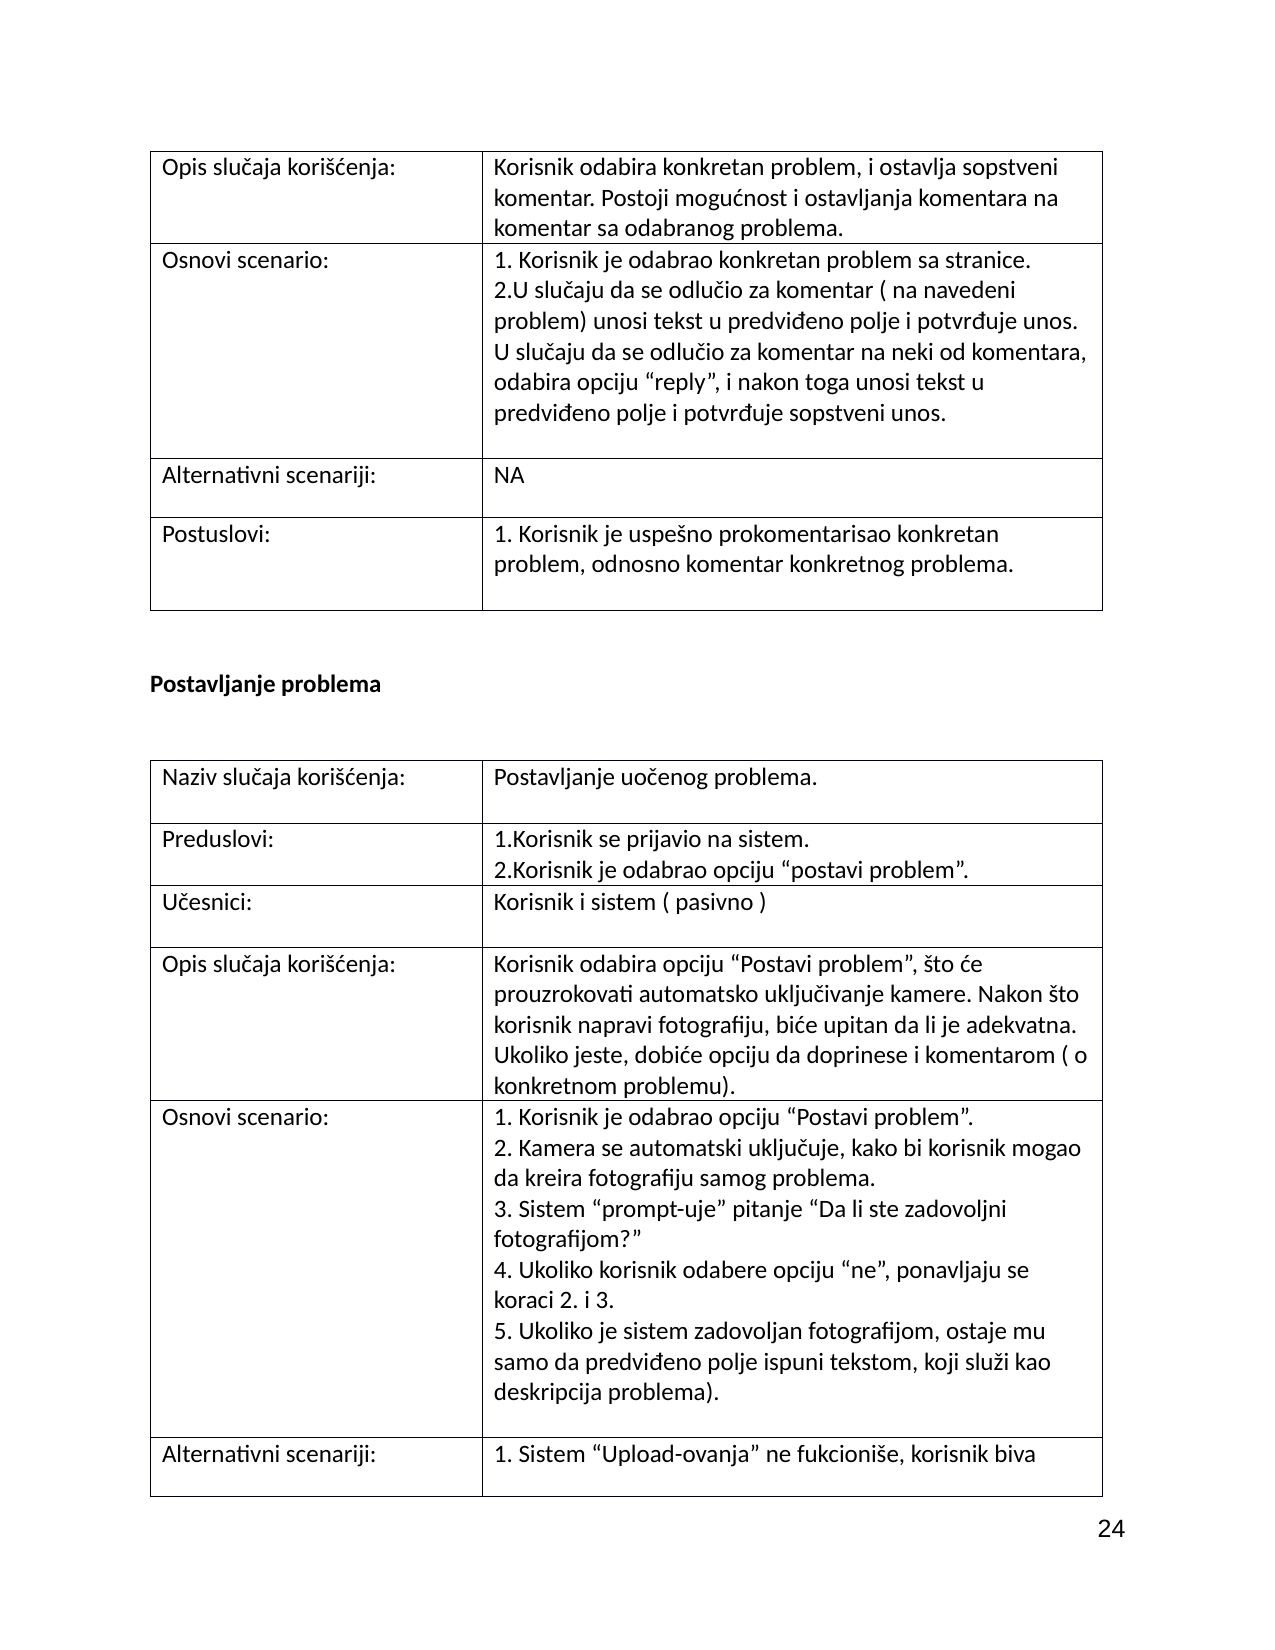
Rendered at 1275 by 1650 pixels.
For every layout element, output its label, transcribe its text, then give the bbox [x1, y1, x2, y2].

table_cell 1. Korisnik je uspešno prokomentarisao konkretan problem, odnosno komentar konkretnog problema. [483, 518, 1102, 609]
table_cell Opis slučaja korišćenja: [151, 948, 482, 1100]
table_cell 1.Korisnik se prijavio na sistem. 2.Korisnik je odabrao opciju “postavi problem”. [483, 824, 1102, 885]
table_cell NA [483, 459, 1102, 517]
table_cell Postuslovi: [151, 518, 482, 609]
text Postavljanje problema [150, 668, 1131, 698]
table_cell Korisnik odabira konkretan problem, i ostavlja sopstveni komentar. Postoji mogućnost i ostavljanja komentara na komentar sa odabranog problema. [483, 152, 1102, 243]
table_cell Korisnik odabira opciju “Postavi problem”, što će prouzrokovati automatsko uključivanje kamere. Nakon što korisnik napravi fotografiju, biće upitan da li je adekvatna. Ukoliko jeste, dobiće opciju da doprinese i komentarom ( o konkretnom problemu). [483, 948, 1102, 1100]
table_cell Preduslovi: [151, 824, 482, 885]
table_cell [483, 1438, 1102, 1496]
table_cell Osnovi scenario: [151, 1101, 482, 1437]
table_cell Alternativni scenariji: [151, 459, 482, 517]
table_header Naziv slučaja korišćenja: [151, 761, 482, 823]
table_cell Osnovi scenario: [151, 244, 482, 458]
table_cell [151, 1438, 482, 1496]
table_header Postavljanje uočenog problema. [483, 761, 1102, 823]
table_cell 1. Korisnik je odabrao konkretan problem sa stranice. 2.U slučaju da se odlučio za komentar ( na navedeni problem) unosi tekst u predviđeno polje i potvrđuje unos. U slučaju da se odlučio za komentar na neki od komentara, odabira opciju “reply”, i nakon toga unosi tekst u predviđeno polje i potvrđuje sopstveni unos. [483, 244, 1102, 458]
table_cell Učesnici: [151, 886, 482, 947]
table_cell Korisnik i sistem ( pasivno ) [483, 886, 1102, 947]
table_cell 1. Korisnik je odabrao opciju “Postavi problem”. 2. Kamera se automatski uključuje, kako bi korisnik mogao da kreira fotografiju samog problema. 3. Sistem “prompt-uje” pitanje “Da li ste zadovoljni fotografijom?” 4. Ukoliko korisnik odabere opciju “ne”, ponavljaju se koraci 2. i 3. 5. Ukoliko je sistem zadovoljan fotografijom, ostaje mu samo da predviđeno polje ispuni tekstom, koji služi kao deskripcija problema). [483, 1101, 1102, 1437]
table_cell Opis slučaja korišćenja: [151, 152, 482, 243]
